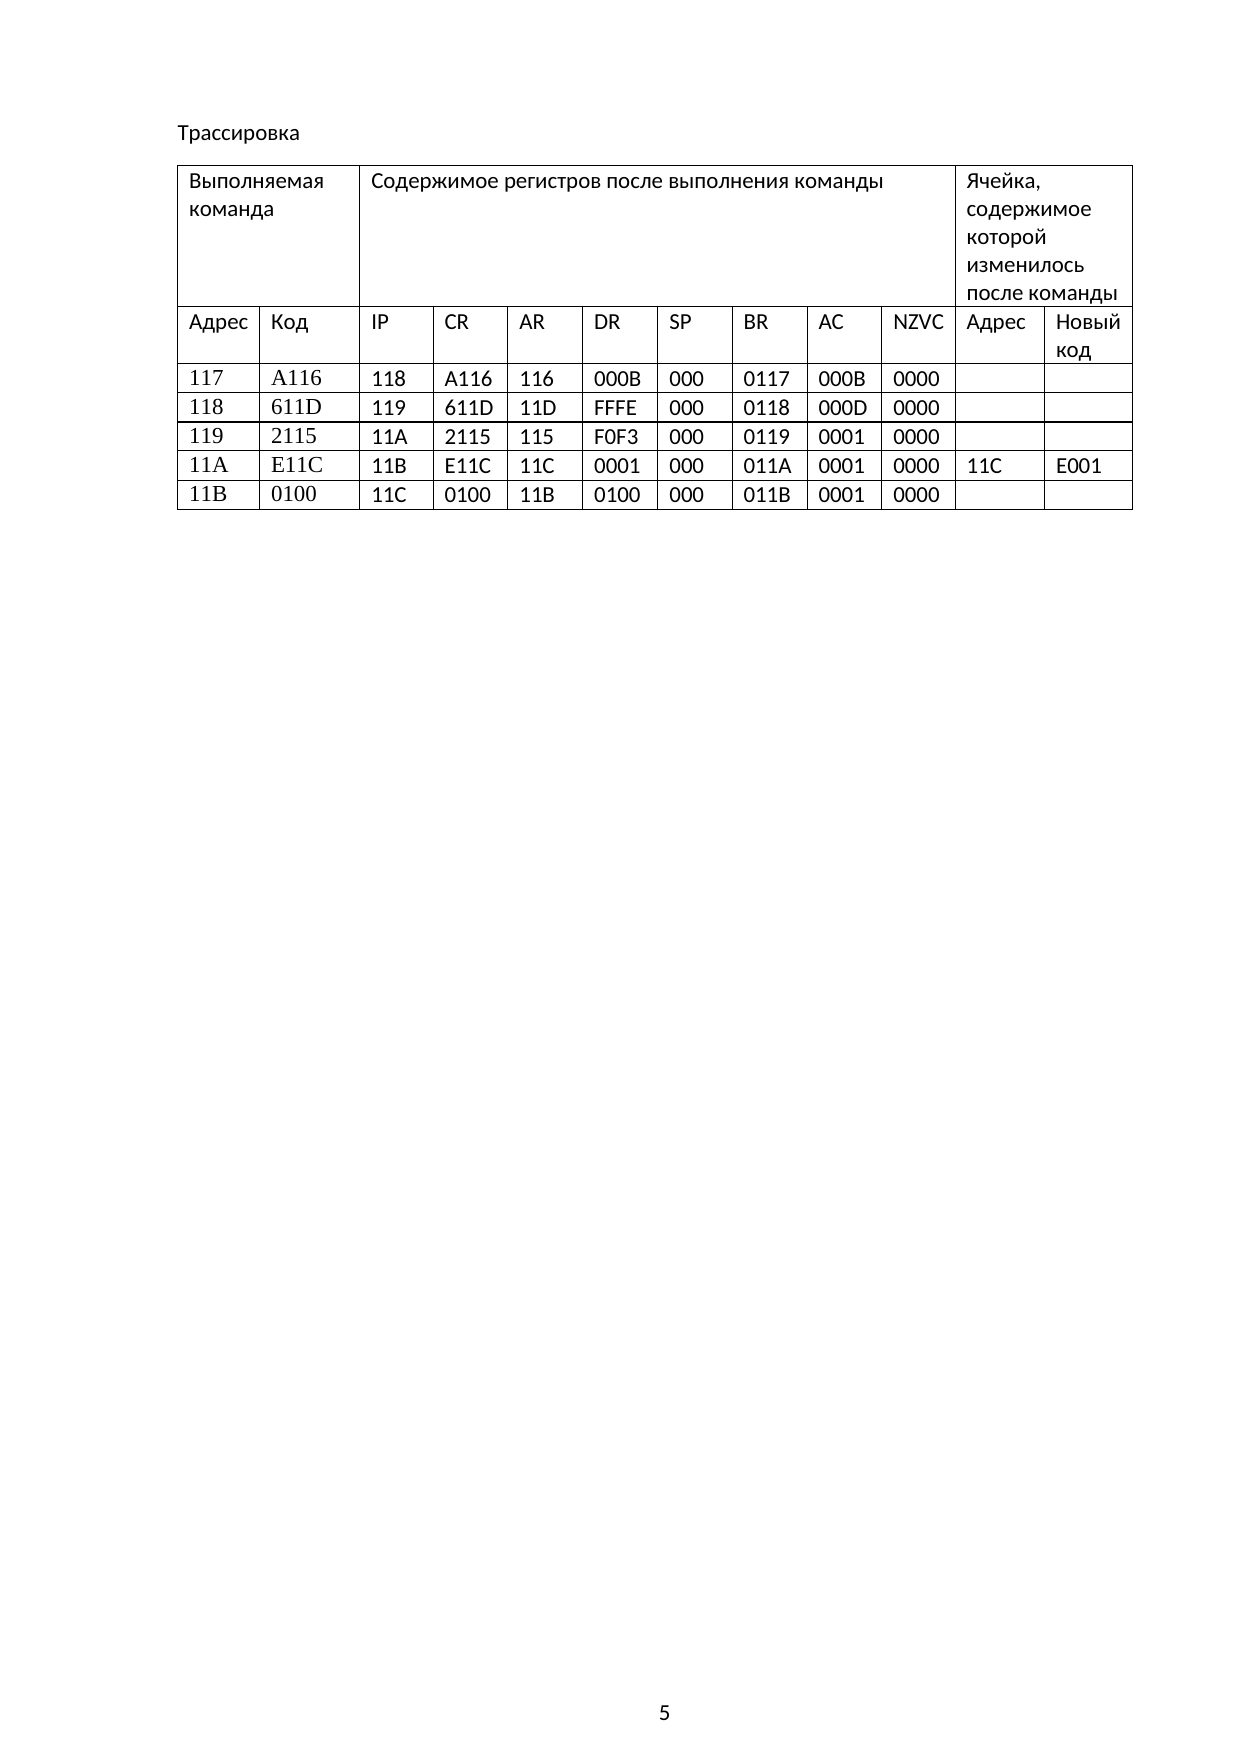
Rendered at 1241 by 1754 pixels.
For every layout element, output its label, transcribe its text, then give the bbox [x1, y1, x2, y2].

table_cell 611D [260, 393, 359, 421]
table_cell 000 [658, 451, 732, 479]
table_cell 0100 [260, 481, 359, 508]
table_cell [956, 364, 1044, 392]
table_cell [1045, 423, 1132, 450]
table_cell 115 [508, 423, 582, 450]
table_cell 11C [360, 481, 433, 508]
table_cell 11B [508, 481, 582, 508]
table_cell 0000 [882, 364, 955, 392]
table_cell 000 [658, 423, 732, 450]
table_cell A116 [434, 364, 507, 392]
table_cell 118 [360, 364, 433, 392]
table_cell E001 [1045, 451, 1132, 479]
table_cell [956, 481, 1044, 508]
table_cell 0001 [583, 451, 657, 479]
table_cell 0000 [882, 393, 955, 421]
table_cell 118 [178, 393, 259, 421]
table_cell 0100 [434, 481, 507, 508]
table_cell AR [508, 307, 582, 363]
table_cell 11A [360, 423, 433, 450]
table_cell 11B [178, 481, 259, 508]
table_cell 2115 [434, 423, 507, 450]
table_cell 000B [808, 364, 881, 392]
table_cell 11A [178, 451, 259, 479]
table_cell 11B [360, 451, 433, 479]
table_cell 2115 [260, 423, 359, 450]
table_cell 117 [178, 364, 259, 392]
table_cell 119 [178, 423, 259, 450]
table_cell [956, 393, 1044, 421]
table_cell 0000 [882, 451, 955, 479]
table_cell [1045, 481, 1132, 508]
table_cell DR [583, 307, 657, 363]
table_cell 0001 [808, 481, 881, 508]
table_cell А116 [260, 364, 359, 392]
text Трассировка [177, 118, 1152, 146]
table_cell 0118 [733, 393, 807, 421]
table_cell 116 [508, 364, 582, 392]
table_cell BR [733, 307, 807, 363]
table_cell FFFE [583, 393, 657, 421]
table_cell [956, 423, 1044, 450]
table_cell E11C [434, 451, 507, 479]
table_cell 011A [733, 451, 807, 479]
table_cell 0000 [882, 481, 955, 508]
table_cell Адрес [178, 307, 259, 363]
table_cell 0001 [808, 423, 881, 450]
table_cell 11D [508, 393, 582, 421]
table_cell 011B [733, 481, 807, 508]
table_cell Новый код [1045, 307, 1132, 363]
table_cell Адрес [956, 307, 1044, 363]
table_cell 000B [583, 364, 657, 392]
table_cell Код [260, 307, 359, 363]
table_cell 0001 [808, 451, 881, 479]
table_cell AC [808, 307, 881, 363]
table_cell IP [360, 307, 433, 363]
table_cell E11C [260, 451, 359, 479]
table_cell CR [434, 307, 507, 363]
table_cell 000 [658, 481, 732, 508]
table_cell [1045, 393, 1132, 421]
table_cell 0100 [583, 481, 657, 508]
table_cell F0F3 [583, 423, 657, 450]
table_cell [1045, 364, 1132, 392]
table_header Выполняемая команда [178, 166, 359, 306]
table_header Ячейка, содержимое которой изменилось после команды [956, 166, 1132, 306]
table_cell 0119 [733, 423, 807, 450]
table_cell 0000 [882, 423, 955, 450]
table_cell NZVC [882, 307, 955, 363]
table_cell 000 [658, 364, 732, 392]
table_cell 000 [658, 393, 732, 421]
table_cell 119 [360, 393, 433, 421]
table_cell 0117 [733, 364, 807, 392]
table_cell 611D [434, 393, 507, 421]
table_header Содержимое регистров после выполнения команды [360, 166, 955, 306]
table_cell 000D [808, 393, 881, 421]
table_cell SP [658, 307, 732, 363]
table_cell 11C [956, 451, 1044, 479]
table_cell 11C [508, 451, 582, 479]
